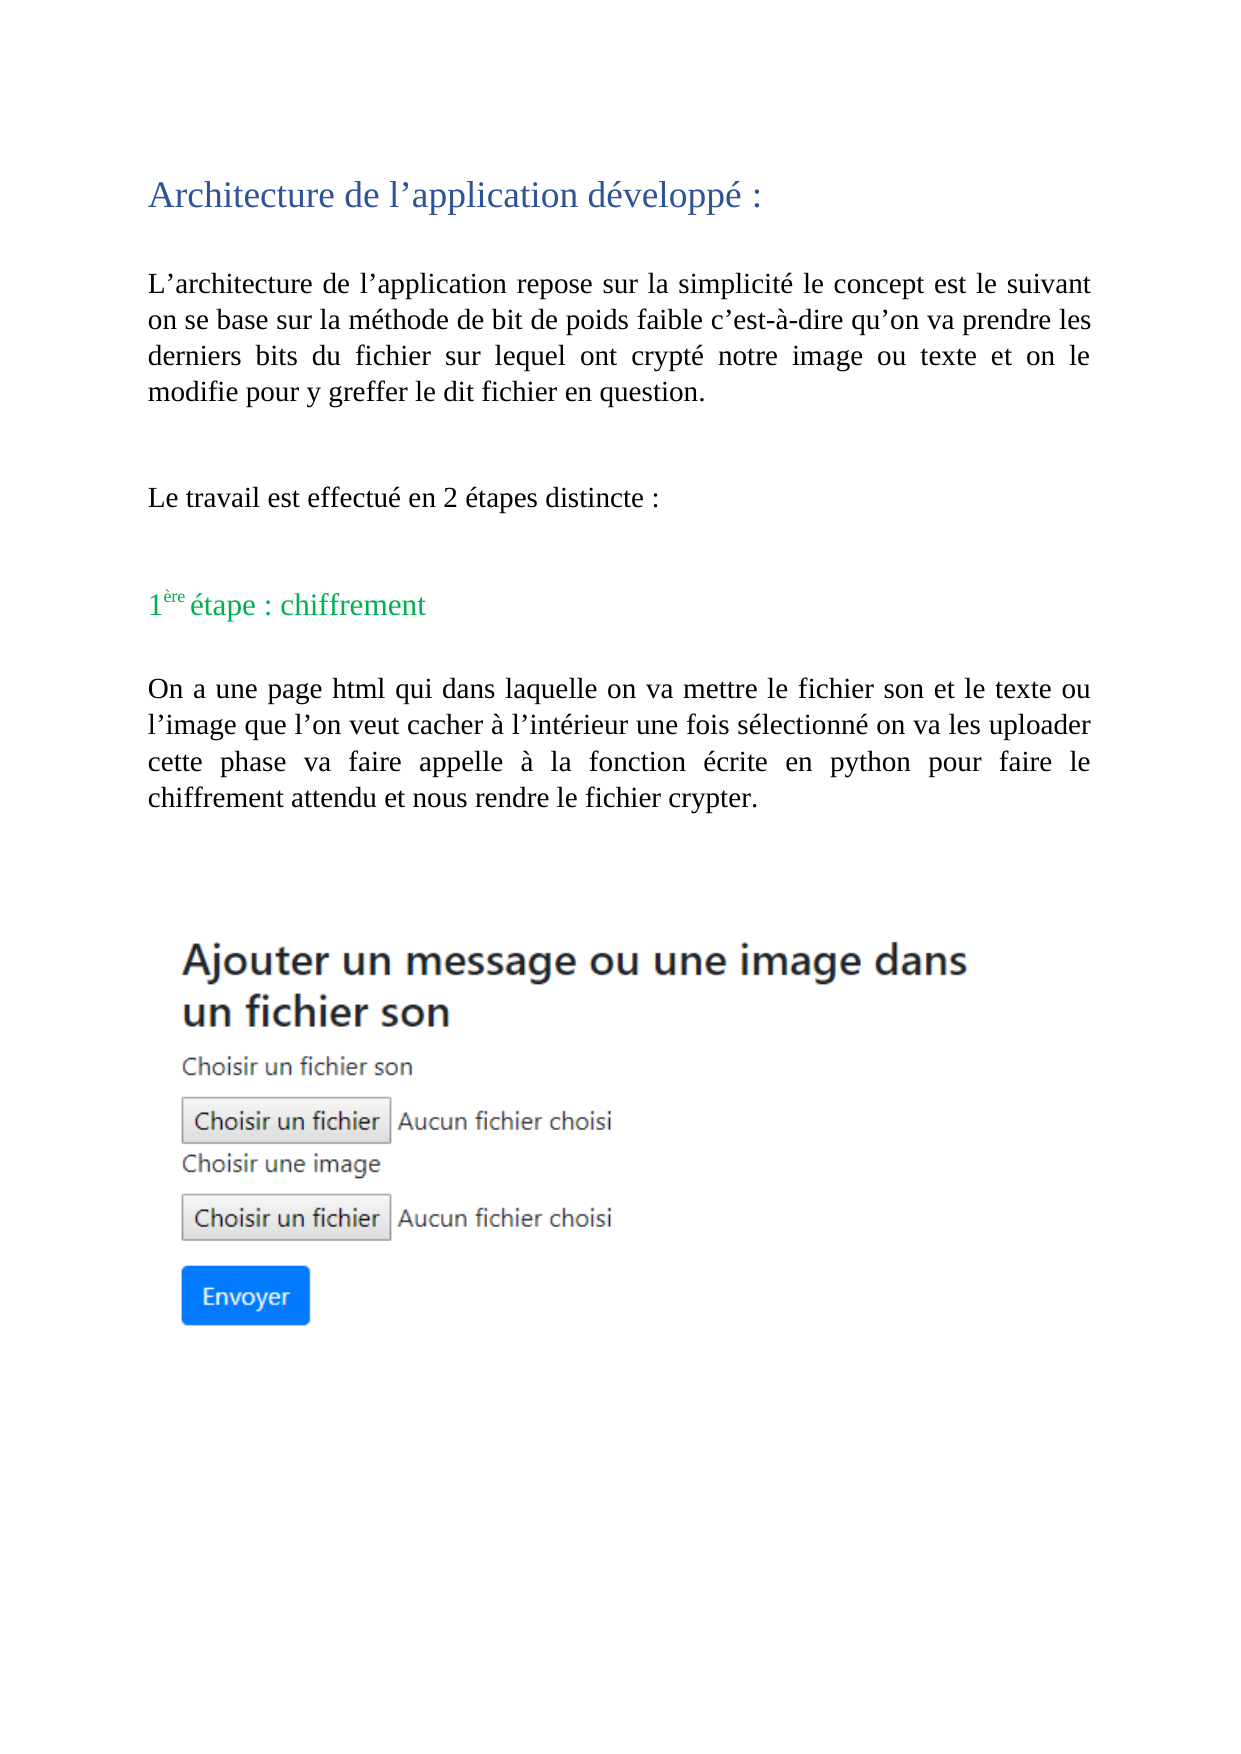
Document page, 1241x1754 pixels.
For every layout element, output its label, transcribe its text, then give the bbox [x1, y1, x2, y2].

subtitle 1ère étape : chiffrement [148, 586, 1093, 622]
text On a une page html qui dans laquelle on va mettre le fichier son et le texte ou l’image que l’on veut cacher à l’intérieur une fois sélectionné on va les uploader cette phase va faire appelle à la fonction écrite en python pour faire le chiffrement attendu et nous rendre le fichier crypter. [148, 671, 1093, 813]
text L’architecture de l’application repose sur la simplicité le concept est le suivant on se base sur la méthode de bit de poids faible c’est-à-dire qu’on va prendre les derniers bits du fichier sur lequel ont crypté notre image ou texte et on le modifie pour y greffer le dit fichier en question. [148, 266, 1093, 408]
text Le travail est effectué en 2 étapes distincte : [148, 480, 1093, 514]
subtitle Architecture de l’application développé : [148, 173, 1093, 216]
picture [171, 933, 975, 1338]
